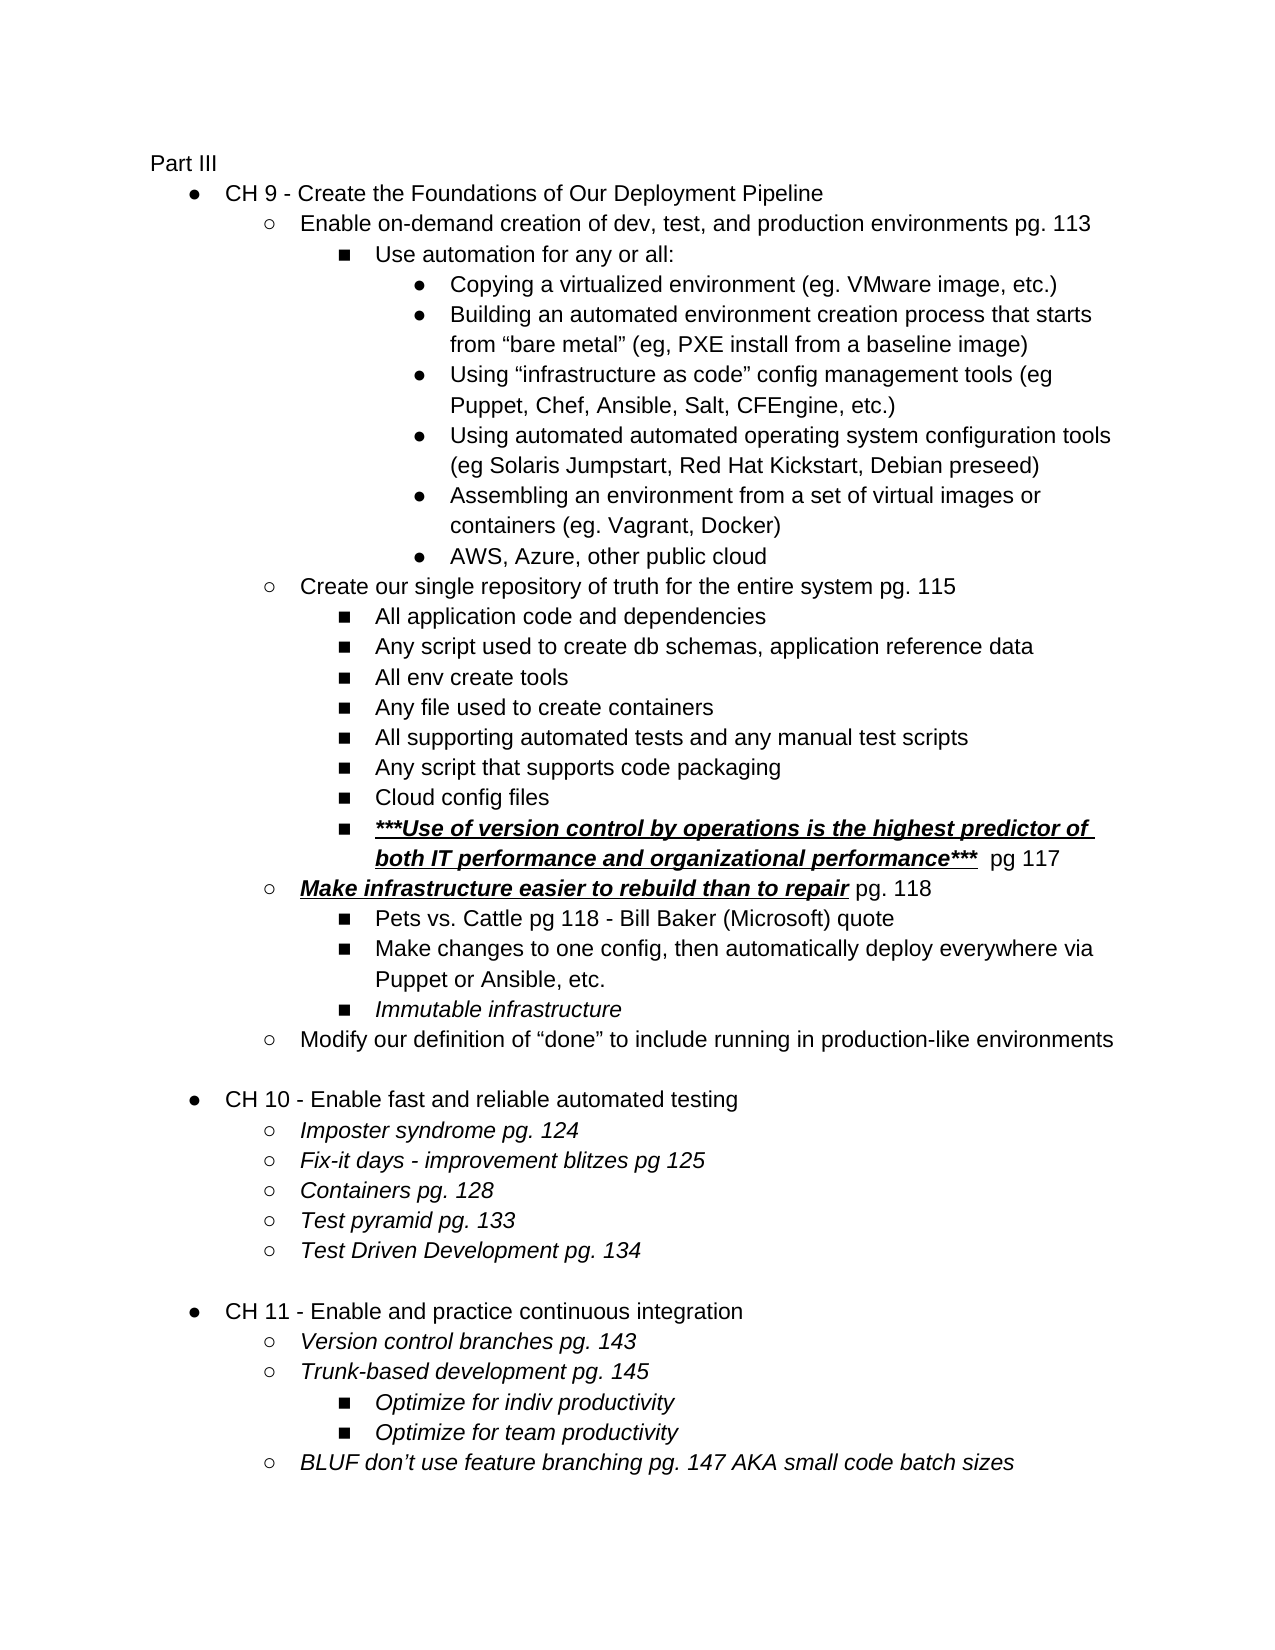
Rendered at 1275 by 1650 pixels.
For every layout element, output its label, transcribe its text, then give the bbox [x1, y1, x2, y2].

list CH 9 - Create the Foundations of Our Deployment Pipeline [187, 180, 1125, 207]
list Any script that supports code packaging [337, 754, 1125, 781]
list CH 11 - Enable and practice continuous integration [187, 1298, 1125, 1324]
list Trunk-based development pg. 145 [262, 1358, 1125, 1385]
list Any script used to create db schemas, application reference data [337, 633, 1125, 660]
list Using “infrastructure as code” config management tools (eg Puppet, Chef, Ansible, Salt, CFEngine, etc.) [412, 361, 1125, 418]
list Make changes to one config, then automatically deploy everywhere via Puppet or Ansible, etc. [337, 935, 1125, 992]
list Use automation for any or all: [337, 241, 1125, 267]
list Assembling an environment from a set of virtual images or containers (eg. Vagrant, Docker) [412, 482, 1125, 539]
list Pets vs. Cattle pg 118 - Bill Baker (Microsoft) quote [337, 905, 1125, 932]
list Building an automated environment creation process that starts from “bare metal” (eg, PXE install from a baseline image) [412, 301, 1125, 358]
list BLUF don’t use feature branching pg. 147 AKA small code batch sizes [262, 1449, 1125, 1475]
list AWS, Azure, other public cloud [412, 543, 1125, 569]
list Create our single repository of truth for the entire system pg. 115 [262, 573, 1125, 599]
list All supporting automated tests and any manual test scripts [337, 724, 1125, 750]
list Test Driven Development pg. 134 [262, 1237, 1125, 1264]
list Enable on-demand creation of dev, test, and production environments pg. 113 [262, 210, 1125, 237]
list Test pyramid pg. 133 [262, 1207, 1125, 1234]
list Copying a virtualized environment (eg. VMware image, etc.) [412, 271, 1125, 297]
list CH 10 - Enable fast and reliable automated testing [187, 1086, 1125, 1113]
list Any file used to create containers [337, 694, 1125, 720]
list ***Use of version control by operations is the highest predictor of both IT performance and organizational performance*** pg 117 [337, 814, 1125, 871]
list Make infrastructure easier to rebuild than to repair pg. 118 [262, 875, 1125, 901]
list All env create tools [337, 663, 1125, 690]
list Cloud config files [337, 784, 1125, 811]
list Using automated automated operating system configuration tools (eg Solaris Jumpstart, Red Hat Kickstart, Debian preseed) [412, 422, 1125, 478]
list Imposter syndrome pg. 124 [262, 1117, 1125, 1143]
list Containers pg. 128 [262, 1177, 1125, 1203]
list Fix-it days - improvement blitzes pg 125 [262, 1147, 1125, 1173]
text Part III [150, 150, 1125, 176]
list Immutable infrastructure [337, 996, 1125, 1022]
list Optimize for team productivity [337, 1419, 1125, 1445]
list All application code and dependencies [337, 603, 1125, 629]
list Optimize for indiv productivity [337, 1388, 1125, 1415]
list Version control branches pg. 143 [262, 1328, 1125, 1354]
list Modify our definition of “done” to include running in production-like environments [262, 1026, 1125, 1052]
